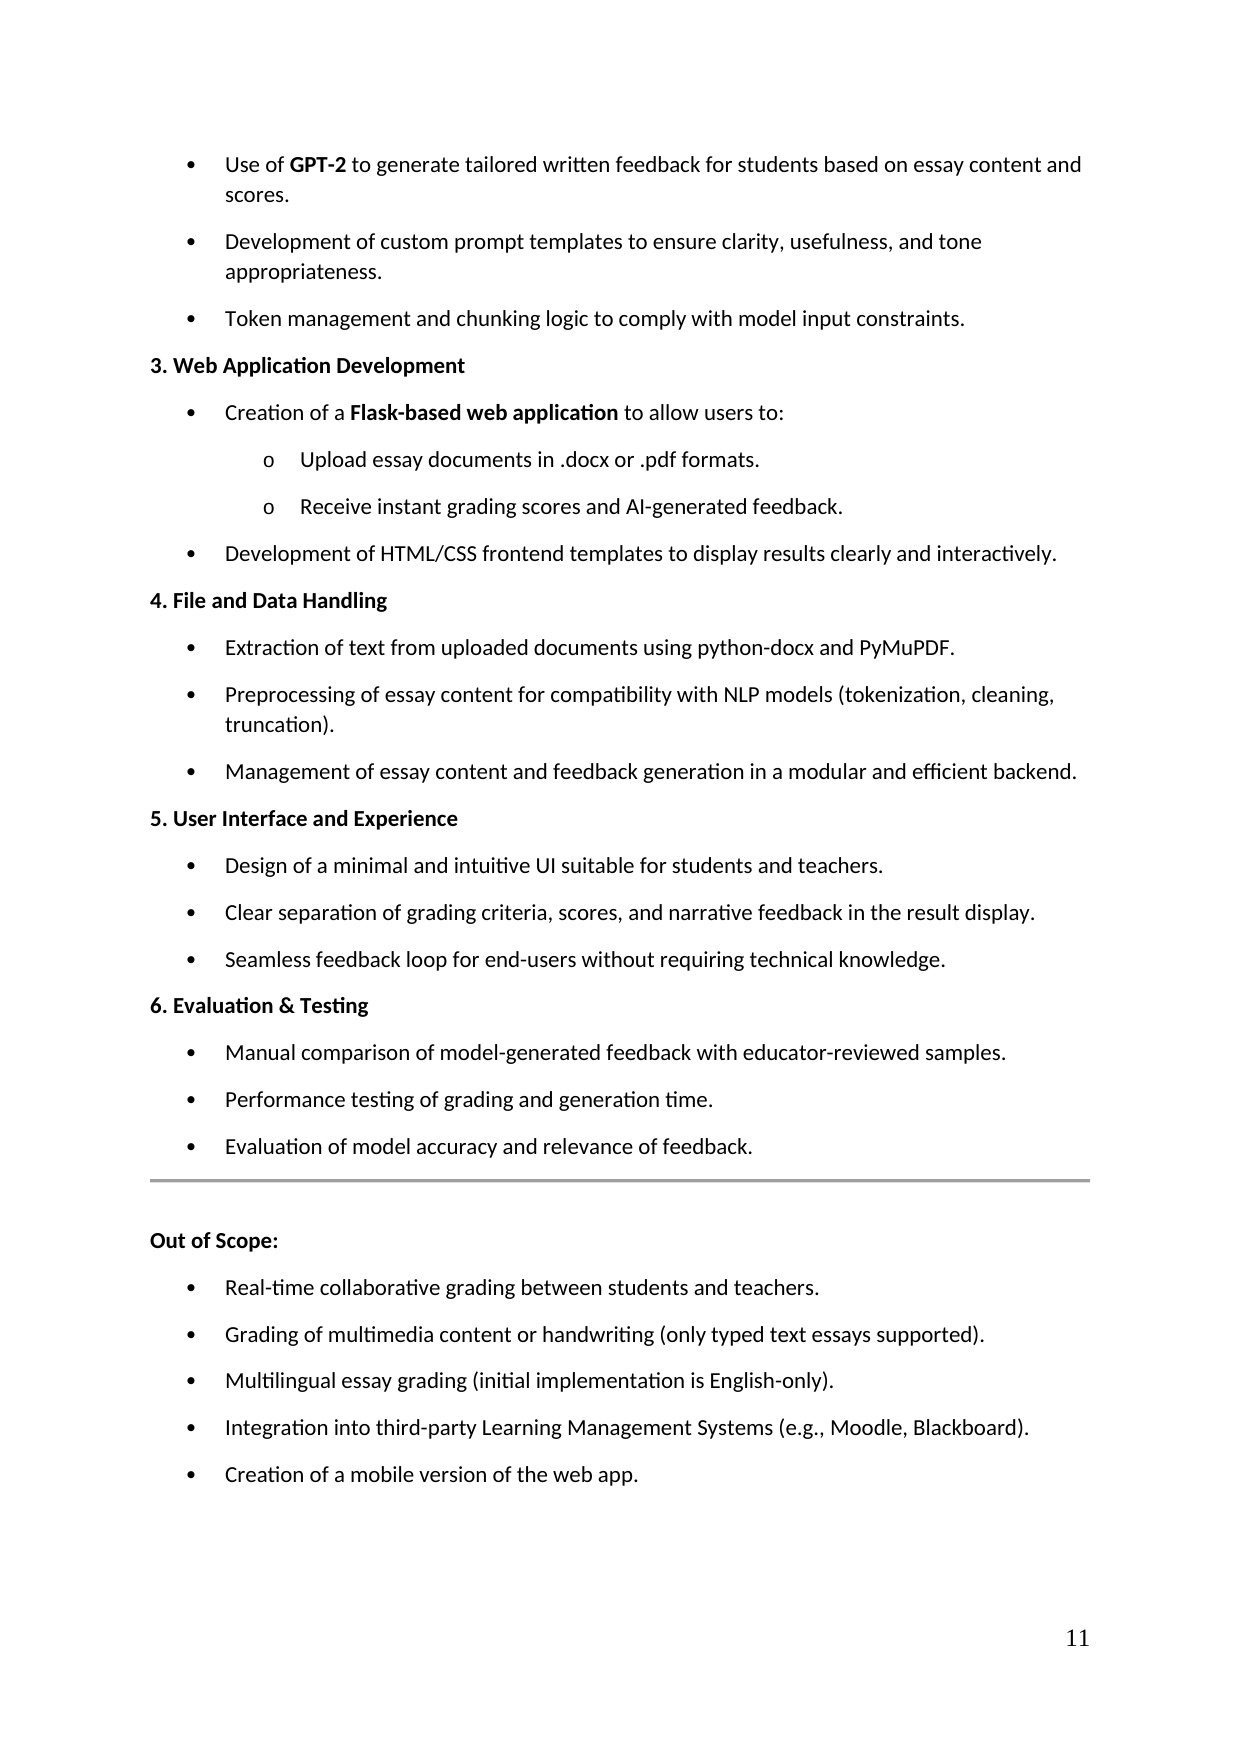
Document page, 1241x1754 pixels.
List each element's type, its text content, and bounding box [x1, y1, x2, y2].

list Seamless feedback loop for end-users without requiring technical knowledge. [187, 945, 1090, 973]
list Development of HTML/CSS frontend templates to display results clearly and interactively. [187, 539, 1090, 568]
list Creation of a mobile version of the web app. [187, 1460, 1090, 1488]
list Upload essay documents in .docx or .pdf formats. [262, 445, 1090, 473]
list Extraction of text from uploaded documents using python-docx and PyMuPDF. [187, 633, 1090, 661]
list Management of essay content and feedback generation in a modular and efficient backend. [187, 757, 1090, 785]
list Design of a minimal and intuitive UI suitable for students and teachers. [187, 851, 1090, 879]
list Real-time collaborative grading between students and teachers. [187, 1273, 1090, 1301]
list Manual comparison of model-generated feedback with educator-reviewed samples. [187, 1038, 1090, 1067]
list Clear separation of grading criteria, scores, and narrative feedback in the result display. [187, 898, 1090, 926]
text Out of Scope: [150, 1226, 1090, 1254]
list Creation of a Flask-based web application to allow users to: [187, 398, 1090, 426]
text 3. Web Application Development [150, 351, 1090, 379]
text 6. Evaluation & Testing [150, 992, 1090, 1020]
list Grading of multimedia content or handwriting (only typed text essays supported). [187, 1320, 1090, 1348]
list Token management and chunking logic to comply with model input constraints. [187, 304, 1090, 332]
list Multilingual essay grading (initial implementation is English-only). [187, 1367, 1090, 1395]
list Development of custom prompt templates to ensure clarity, usefulness, and tone appropriateness. [187, 227, 1090, 285]
text 4. File and Data Handling [150, 586, 1090, 614]
list Evaluation of model accuracy and relevance of feedback. [187, 1132, 1090, 1160]
list Integration into third-party Learning Management Systems (e.g., Moodle, Blackboard). [187, 1413, 1090, 1442]
list Use of GPT-2 to generate tailored written feedback for students based on essay content and scores. [187, 150, 1090, 208]
text 5. User Interface and Experience [150, 804, 1090, 832]
list Preprocessing of essay content for compatibility with NLP models (tokenization, cleaning, truncation). [187, 680, 1090, 738]
list Performance testing of grading and generation time. [187, 1085, 1090, 1113]
list Receive instant grading scores and AI-generated feedback. [262, 492, 1090, 521]
